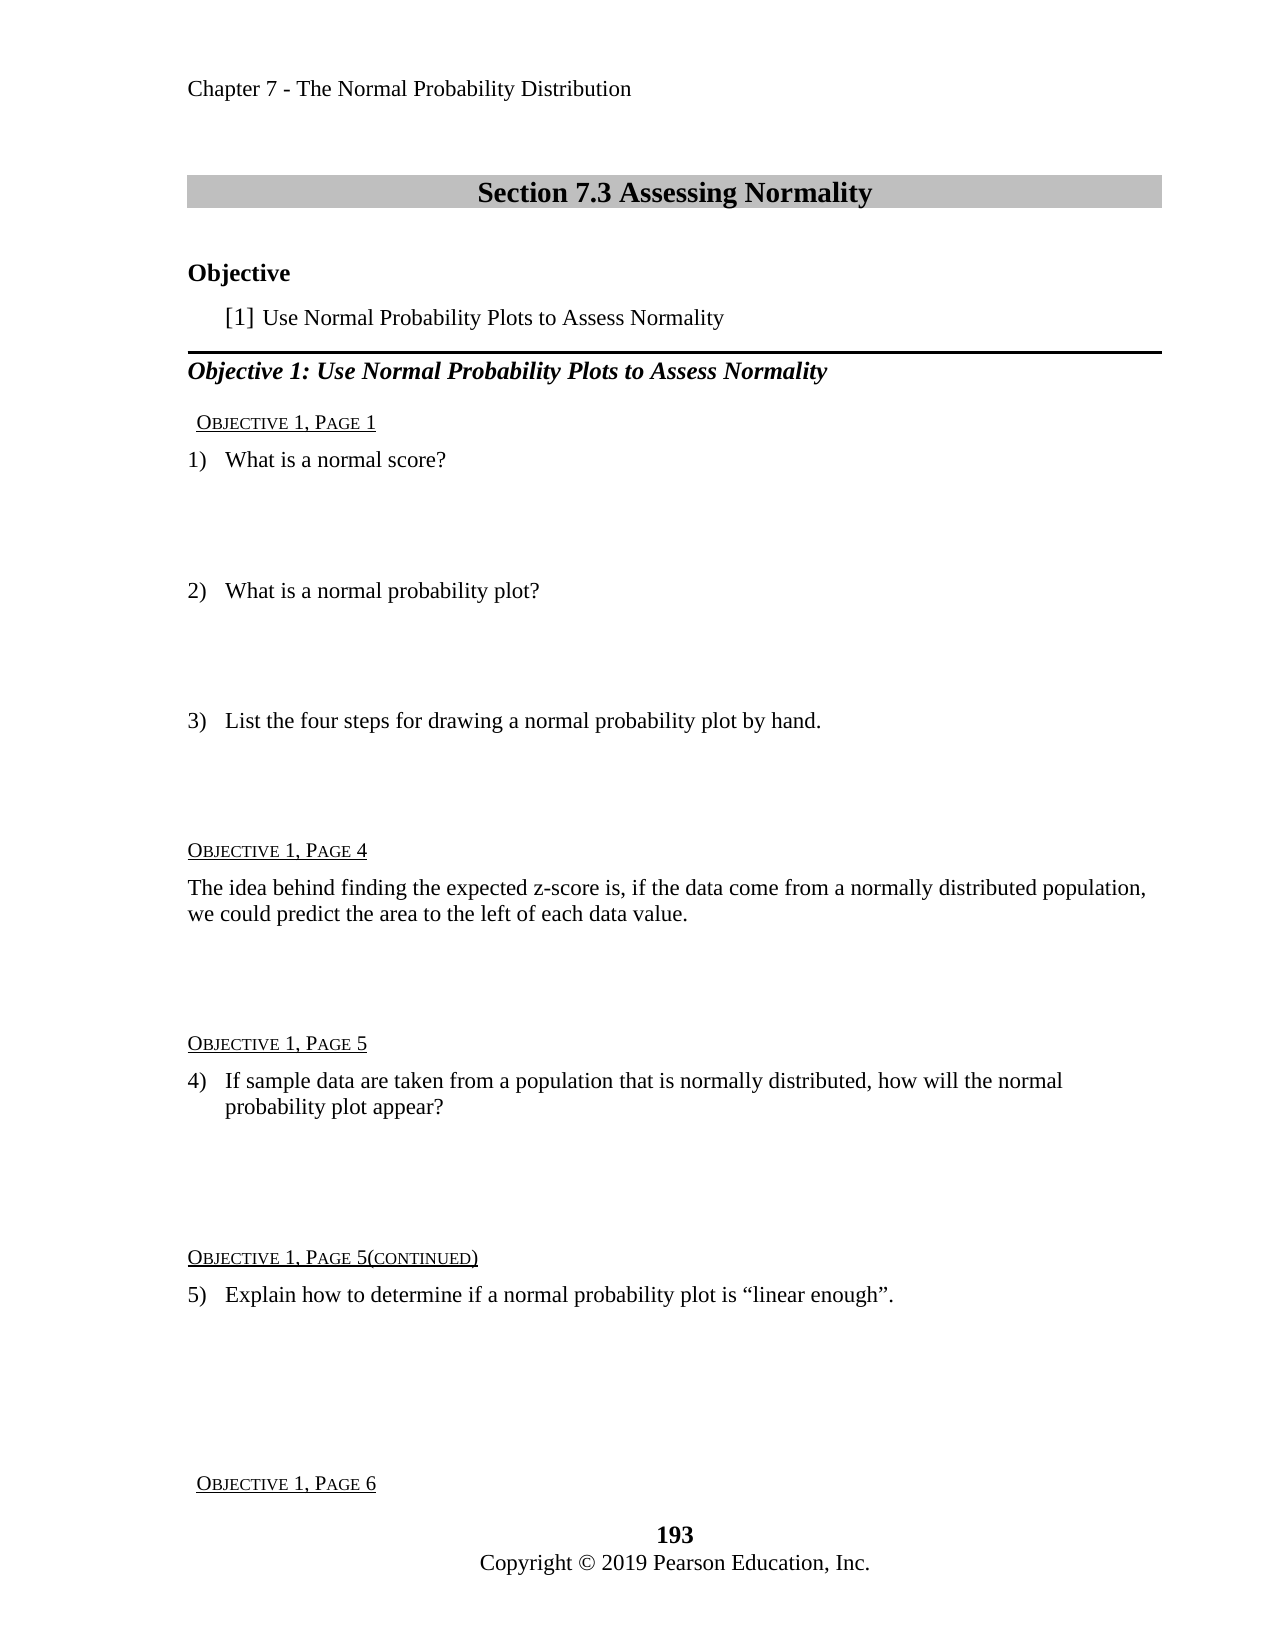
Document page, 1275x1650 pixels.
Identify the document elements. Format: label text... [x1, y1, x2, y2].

text Objective 1, Page 6 [196, 1471, 1162, 1495]
text The idea behind finding the expected z-score is, if the data come from a normally distributed population, we could predict the area to the left of each data value. [187, 874, 1162, 927]
list Explain how to determine if a normal probability plot is “linear enough”. [187, 1281, 1162, 1307]
text Objective [187, 258, 1162, 287]
text Objective 1, Page 5 [187, 1031, 1162, 1055]
list List the four steps for drawing a normal probability plot by hand. [187, 707, 1162, 734]
list What is a normal score? [187, 446, 1162, 473]
text Objective 1, Page 4 [187, 838, 1162, 862]
text Objective 1, Page 5(continued) [187, 1244, 1162, 1269]
text Objective 1, Page 1 [196, 410, 1162, 434]
list What is a normal probability plot? [187, 577, 1162, 603]
list If sample data are taken from a population that is normally distributed, how will the normal probability plot appear? [187, 1067, 1162, 1119]
text Section 7.3 Assessing Normality [187, 175, 1162, 208]
list Use Normal Probability Plots to Assess Normality [225, 302, 1162, 330]
text Objective 1: Use Normal Probability Plots to Assess Normality [187, 352, 1162, 385]
